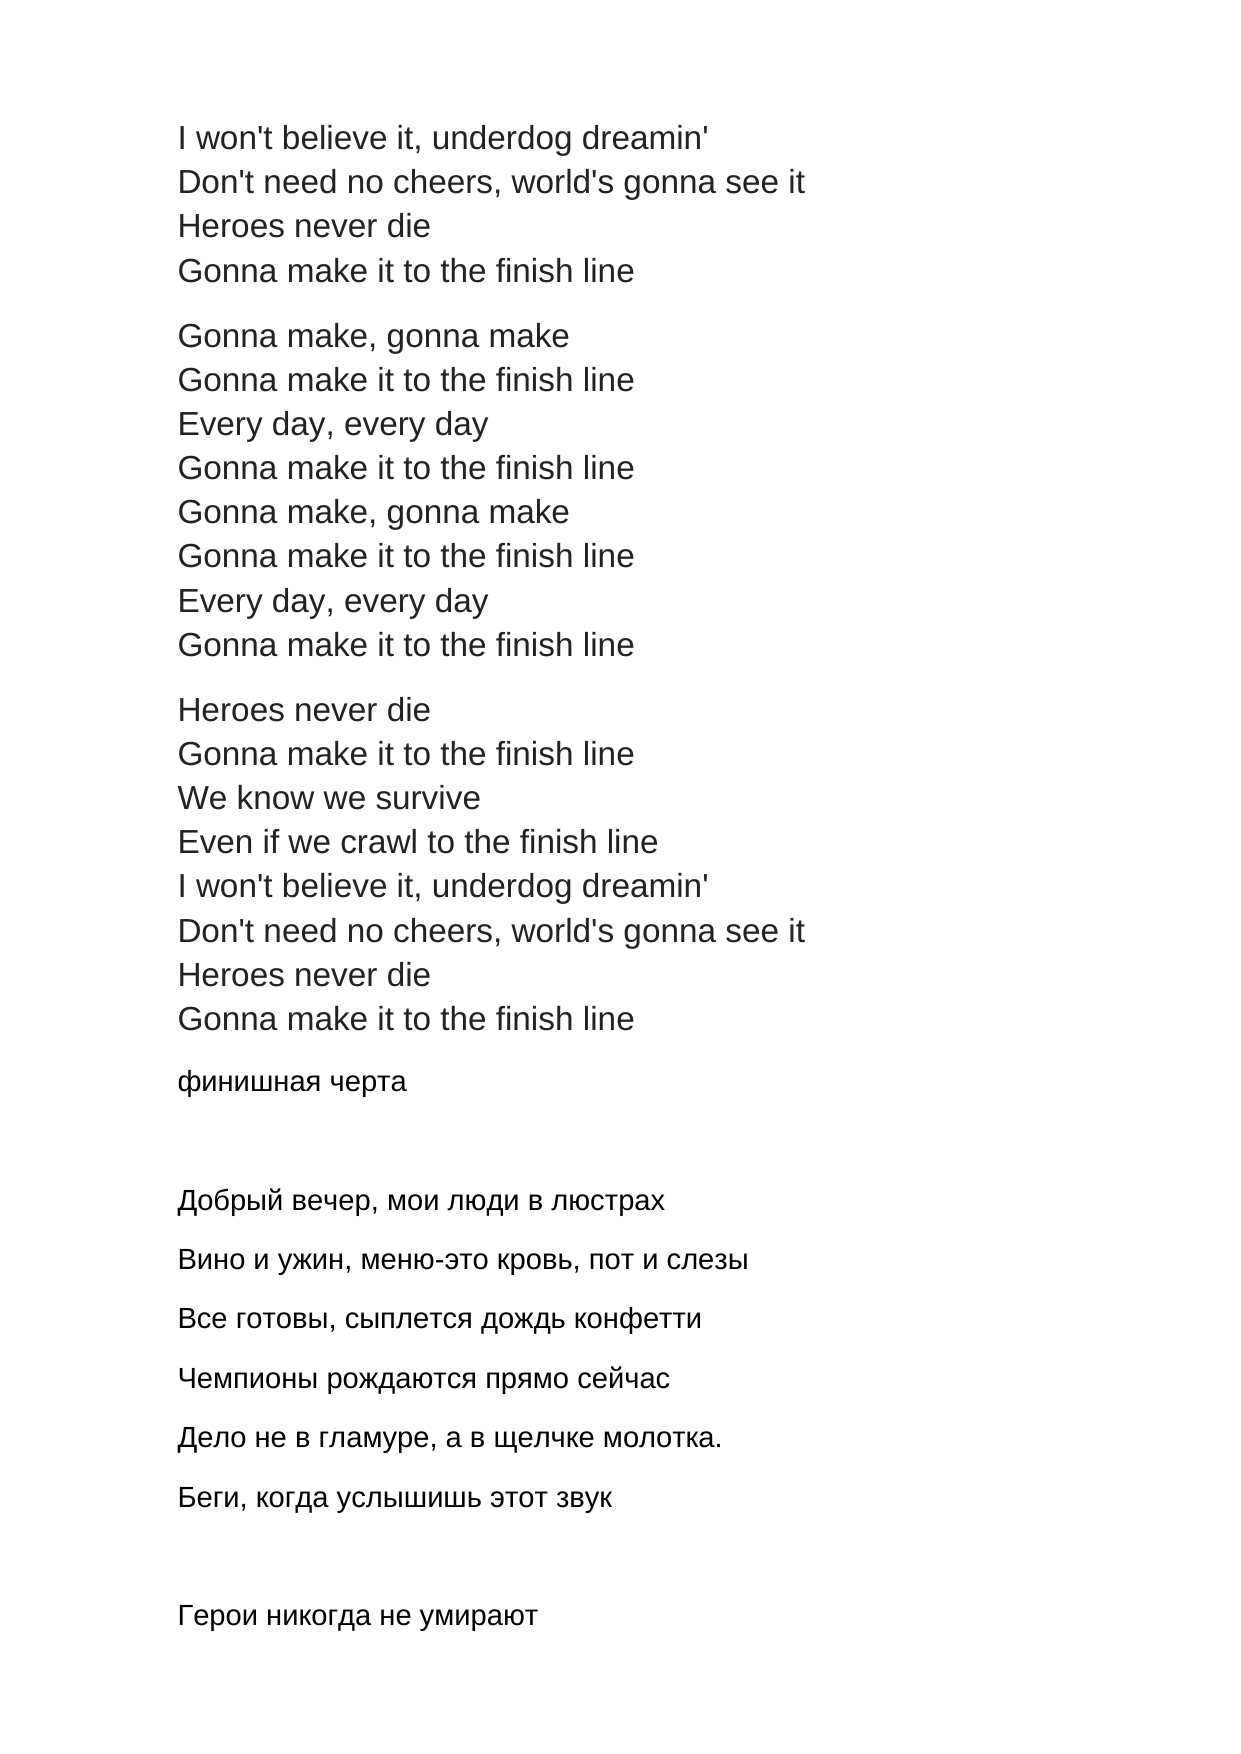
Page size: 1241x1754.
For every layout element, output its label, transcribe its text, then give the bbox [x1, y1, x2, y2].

text Дело не в гламуре, а в щелчке молотка. [177, 1420, 1152, 1454]
text Герои никогда не умирают [177, 1598, 1152, 1632]
text Чемпионы рождаются прямо сейчас [177, 1361, 1152, 1394]
text Добрый вечер, мои люди в люстрах [177, 1183, 1152, 1216]
text Беги, когда услышишь этот звук [177, 1479, 1152, 1513]
text Gonna make, gonna make Gonna make it to the finish line Every day, every day Gonna make it to the finish line Gonna make, gonna make Gonna make it to the finish line Every day, every day Gonna make it to the finish line [177, 316, 1152, 663]
text Все готовы, сыплется дождь конфетти [177, 1301, 1152, 1335]
text Вино и ужин, меню-это кровь, пот и слезы [177, 1242, 1152, 1276]
text финишная черта [177, 1064, 1152, 1097]
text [177, 118, 1152, 289]
